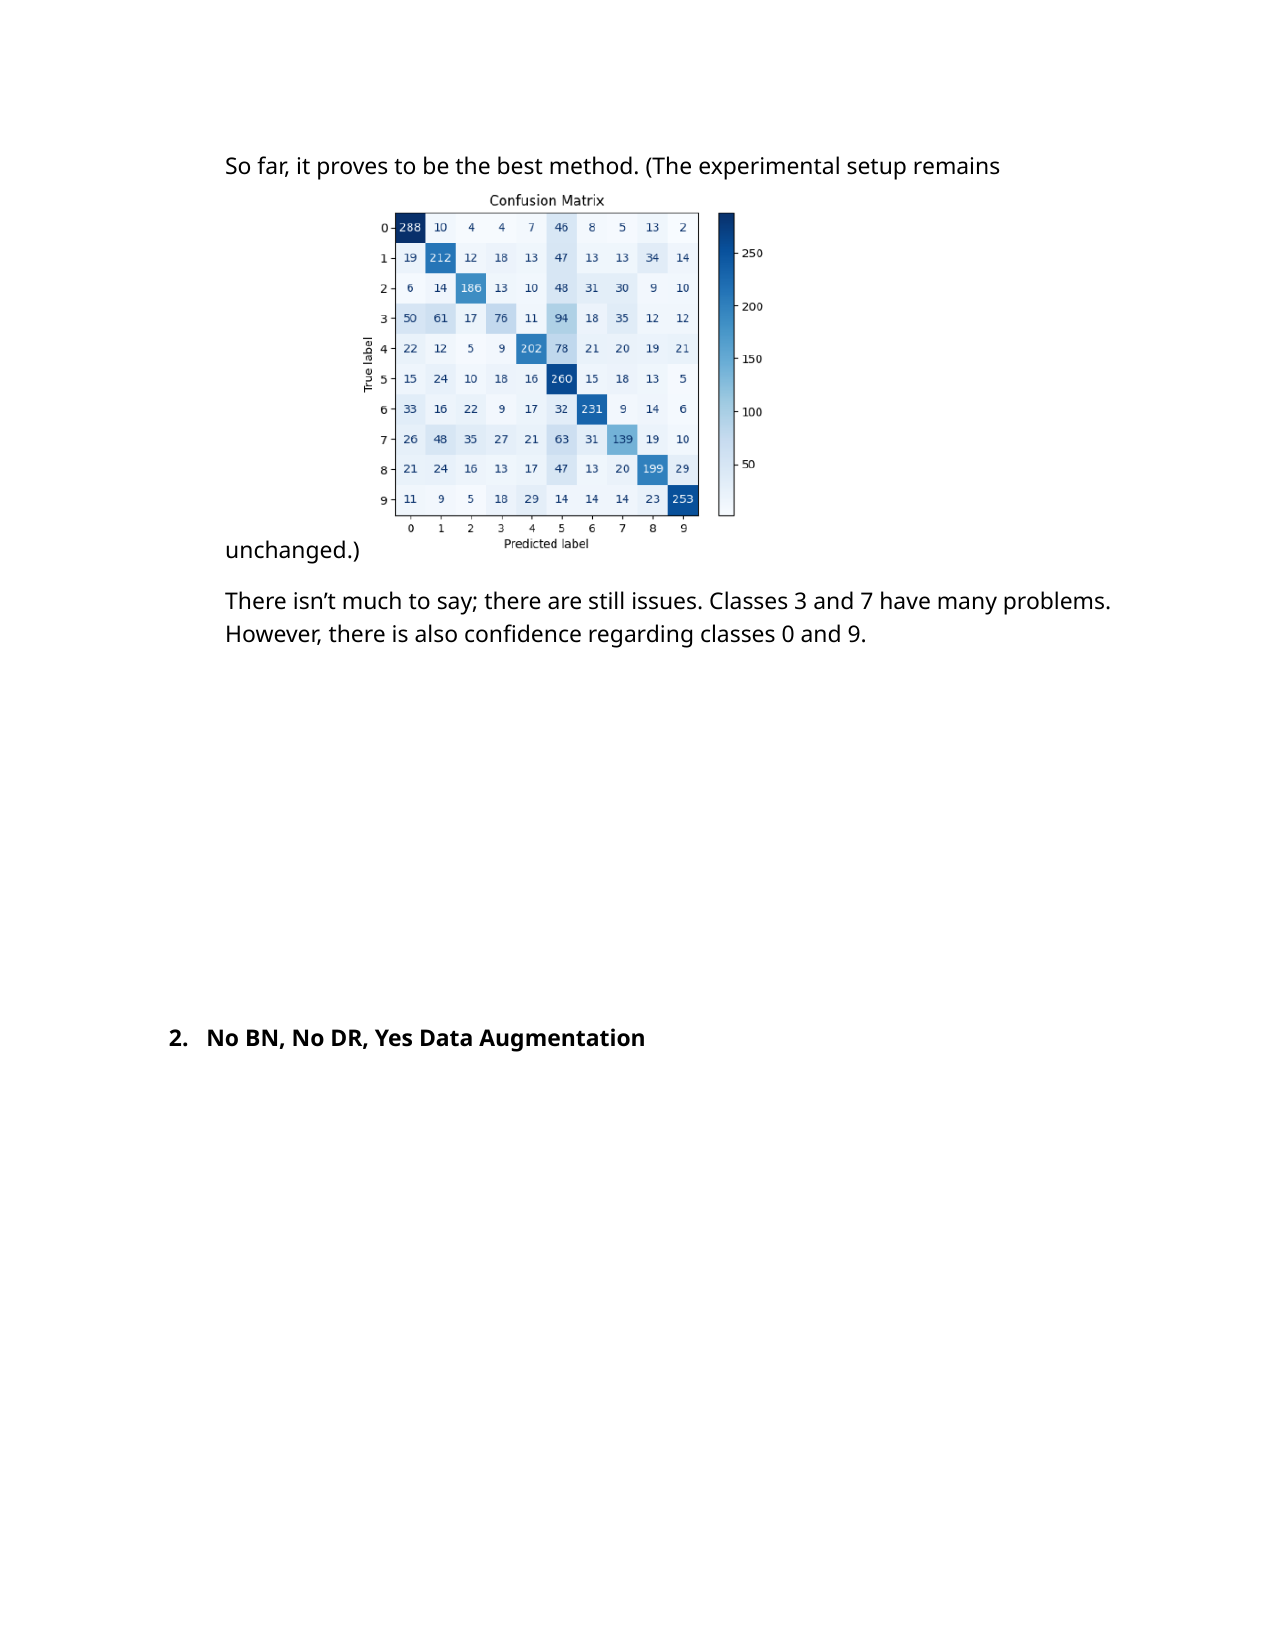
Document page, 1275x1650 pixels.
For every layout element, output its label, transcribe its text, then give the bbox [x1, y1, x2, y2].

list No BN, No DR, Yes Data Augmentation [169, 1022, 1125, 1053]
picture [359, 183, 769, 559]
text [225, 150, 1125, 566]
text There isn’t much to say; there are still issues. Classes 3 and 7 have many problems. However, there is also confidence regarding classes 0 and 9. [225, 585, 1125, 650]
